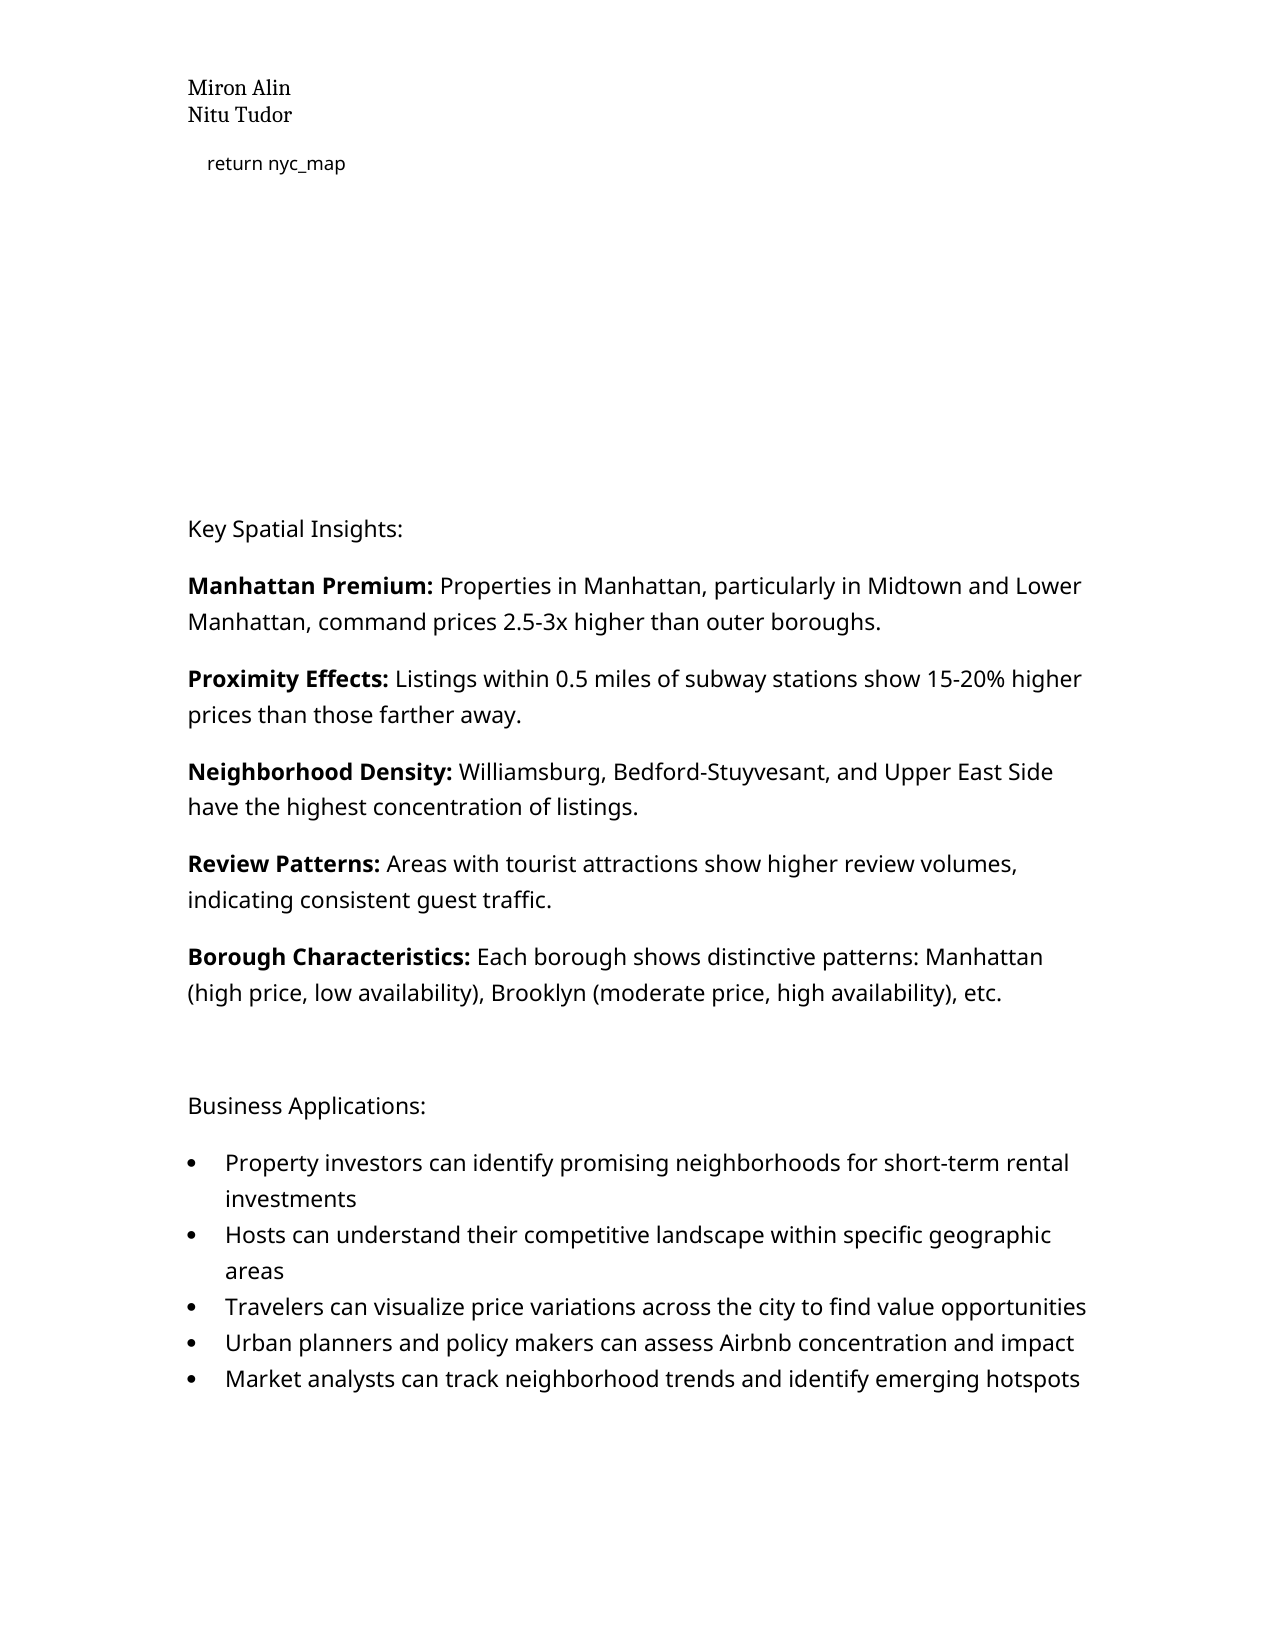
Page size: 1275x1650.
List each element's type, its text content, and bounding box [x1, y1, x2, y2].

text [187, 150, 1087, 205]
text Proximity Effects: Listings within 0.5 miles of subway stations show 15-20% higher prices than those farther away. [187, 663, 1087, 730]
list Travelers can visualize price variations across the city to find value opportunities [187, 1291, 1087, 1322]
list Market analysts can track neighborhood trends and identify emerging hotspots [187, 1363, 1087, 1394]
list Hosts can understand their competitive landscape within specific geographic areas [187, 1219, 1087, 1286]
text Neighborhood Density: Williamsburg, Bedford-Stuyvesant, and Upper East Side have the highest concentration of listings. [187, 755, 1087, 823]
text Review Patterns: Areas with tourist attractions show higher review volumes, indicating consistent guest traffic. [187, 848, 1087, 915]
text Key Spatial Insights: [187, 513, 1087, 544]
text Manhattan Premium: Properties in Manhattan, particularly in Midtown and Lower Manhattan, command prices 2.5-3x higher than outer boroughs. [187, 570, 1087, 637]
text Business Applications: [187, 1090, 1087, 1122]
list Property investors can identify promising neighborhoods for short-term rental investments [187, 1147, 1087, 1214]
text Borough Characteristics: Each borough shows distinctive patterns: Manhattan (high price, low availability), Brooklyn (moderate price, high availability), etc. [187, 941, 1087, 1008]
list Urban planners and policy makers can assess Airbnb concentration and impact [187, 1327, 1087, 1358]
